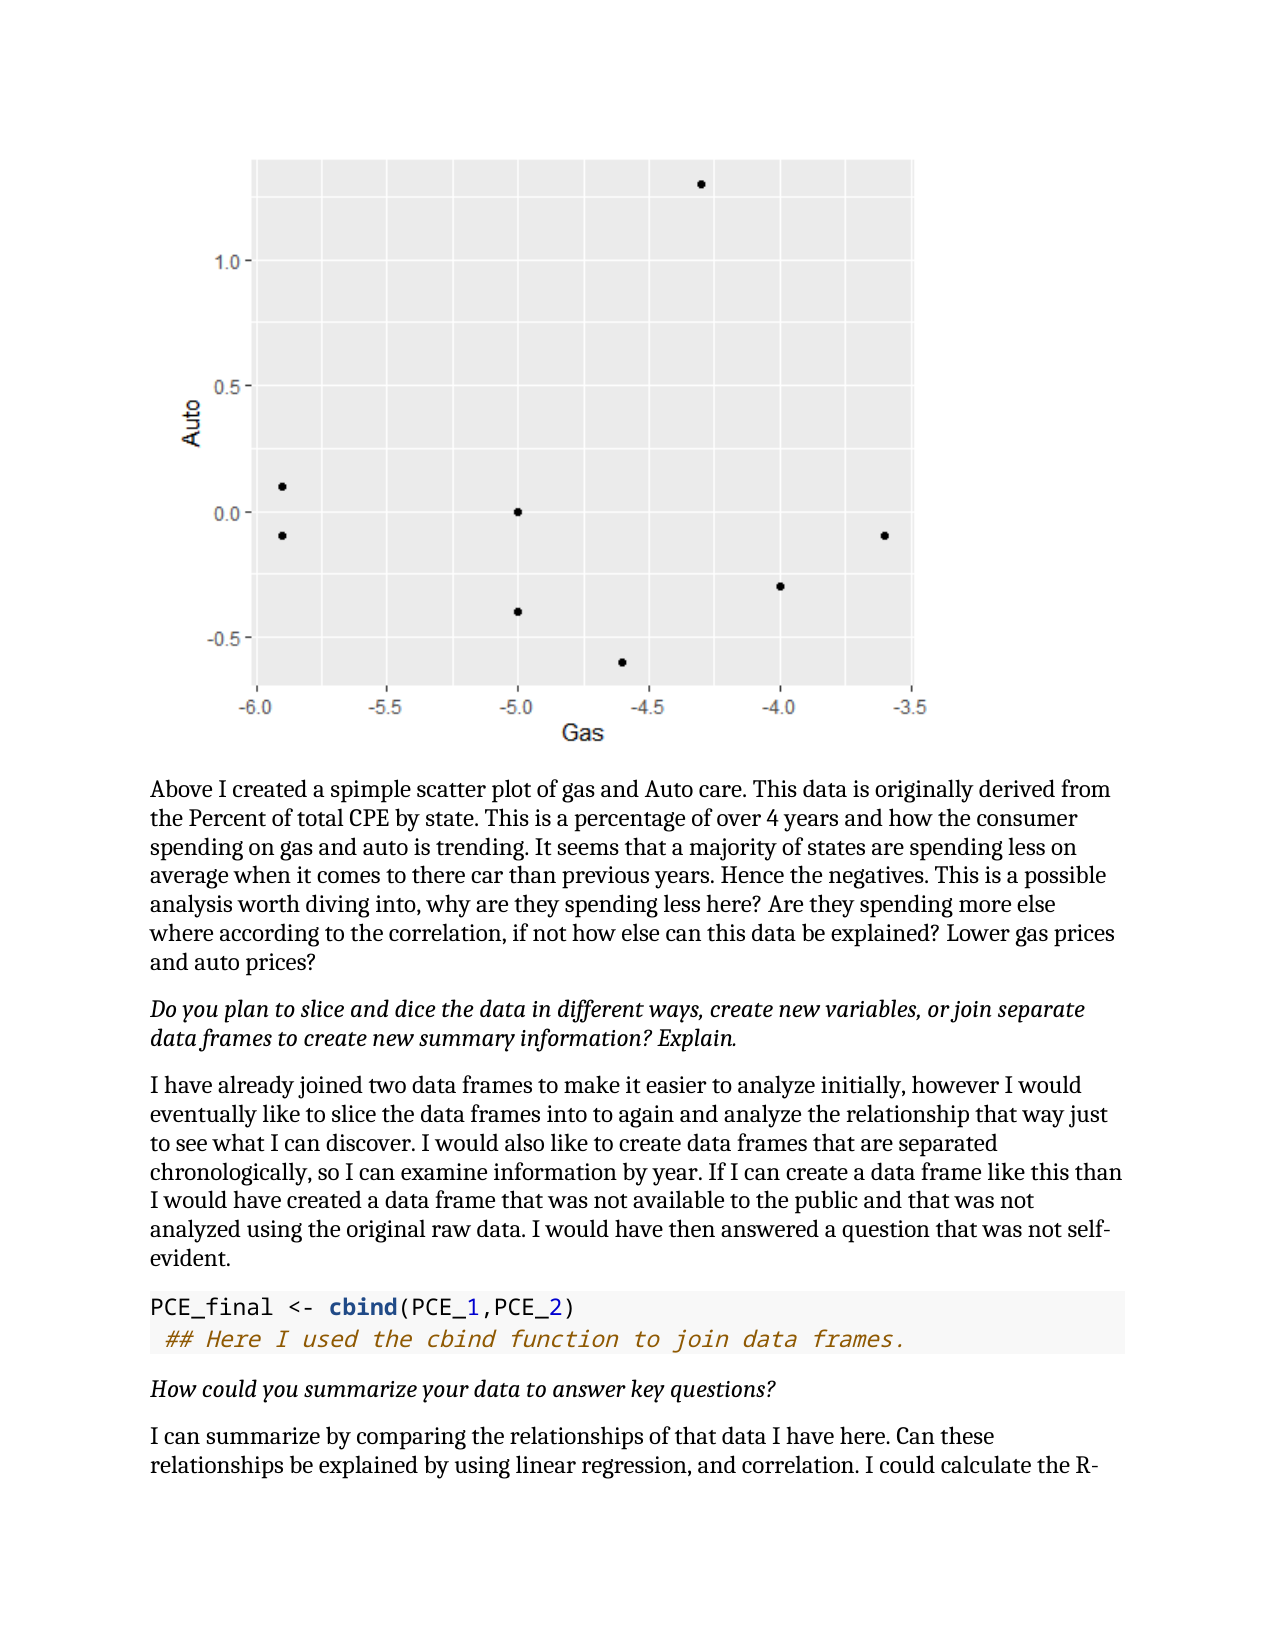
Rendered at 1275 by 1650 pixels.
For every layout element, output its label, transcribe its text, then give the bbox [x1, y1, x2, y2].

text PCE_final <- cbind(PCE_1,PCE_2) ## Here I used the cbind function to join data frames. [576, 1291, 1125, 1354]
picture [168, 150, 927, 757]
text Do you plan to slice and dice the data in different ways, create new variables, or join separate data frames to create new summary information? Explain. [150, 995, 1125, 1053]
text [150, 1422, 1125, 1480]
text How could you summarize your data to answer key questions? [150, 1375, 1125, 1403]
text I have already joined two data frames to make it easier to analyze initially, however I would eventually like to slice the data frames into to again and analyze the relationship that way just to see what I can discover. I would also like to create data frames that are separated chronologically, so I can examine information by year. If I can create a data frame like this than I would have created a data frame that was not available to the public and that was not analyzed using the original raw data. I would have then answered a question that was not self- evident. [150, 1071, 1125, 1273]
text Above I created a spimple scatter plot of gas and Auto care. This data is originally derived from the Percent of total CPE by state. This is a percentage of over 4 years and how the consumer spending on gas and auto is trending. It seems that a majority of states are spending less on average when it comes to there car than previous years. Hence the negatives. This is a possible analysis worth diving into, why are they spending less here? Are they spending more else where according to the correlation, if not how else can this data be explained? Lower gas prices and auto prices? [150, 775, 1125, 976]
